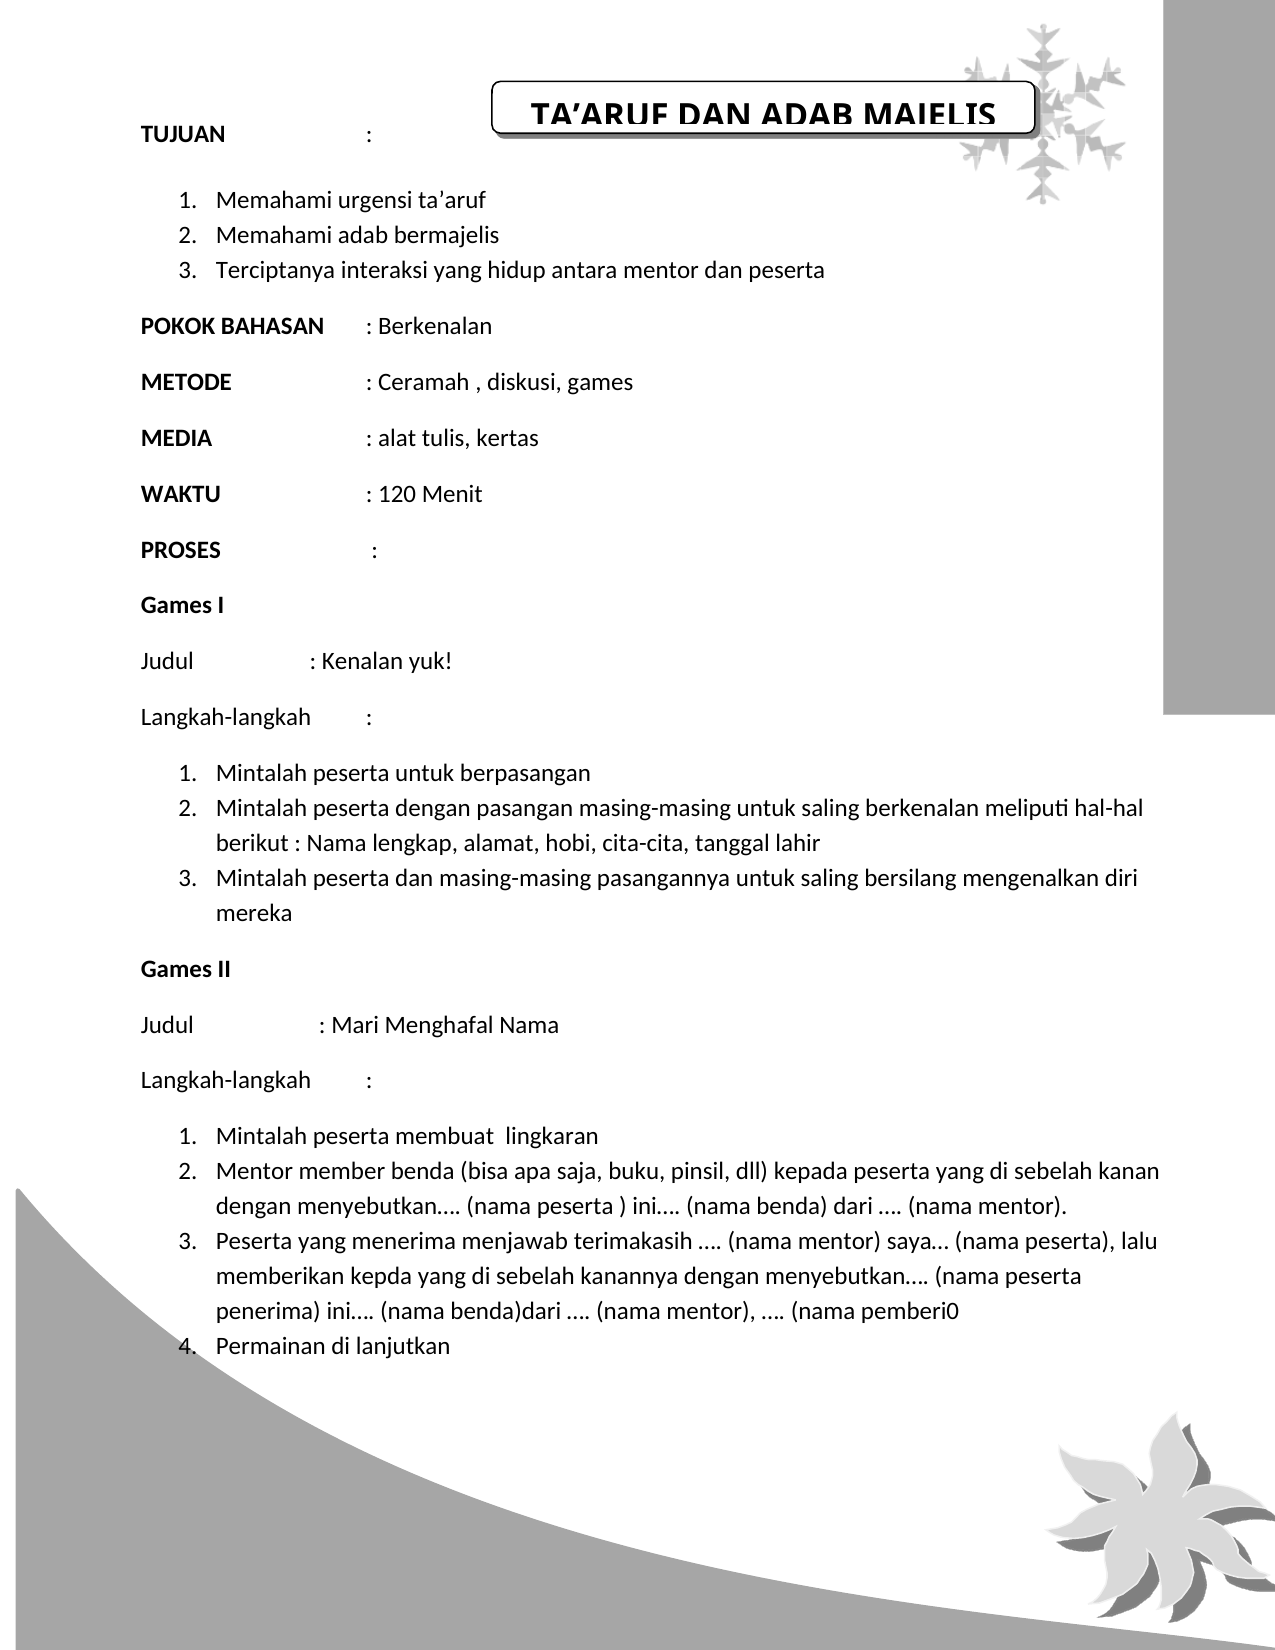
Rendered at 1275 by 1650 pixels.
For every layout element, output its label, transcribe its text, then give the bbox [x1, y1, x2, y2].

list Peserta yang menerima menjawab terimakasih …. (nama mentor) saya… (nama peserta), lalu memberikan kepda yang di sebelah kanannya dengan menyebutkan…. (nama peserta penerima) ini…. (nama benda)dari …. (nama mentor), …. (nama pemberi0 [178, 1226, 1186, 1326]
text Langkah-langkah : [141, 701, 1186, 732]
list Mintalah peserta dengan pasangan masing-masing untuk saling berkenalan meliputi hal-hal berikut : Nama lengkap, alamat, hobi, cita-cita, tanggal lahir [178, 792, 1186, 858]
text PROSES : [141, 534, 1186, 564]
text Judul : Kenalan yuk! [141, 646, 1186, 676]
list Terciptanya interaksi yang hidup antara mentor dan peserta [178, 255, 1186, 285]
text WAKTU : 120 Menit [141, 478, 1186, 508]
text MEDIA : alat tulis, kertas [141, 422, 1186, 453]
text Langkah-langkah : [141, 1065, 1186, 1095]
list Mentor member benda (bisa apa saja, buku, pinsil, dll) kepada peserta yang di sebelah kanan dengan menyebutkan…. (nama peserta ) ini…. (nama benda) dari …. (nama mentor). [178, 1156, 1186, 1221]
text METODE : Ceramah , diskusi, games [141, 366, 1186, 397]
list Memahami urgensi ta’aruf [178, 185, 1186, 215]
list Permainan di lanjutkan [178, 1331, 1186, 1361]
list Memahami adab bermajelis [178, 220, 1186, 250]
text Games II [141, 953, 1186, 983]
list Mintalah peserta untuk berpasangan [178, 757, 1186, 788]
list Mintalah peserta dan masing-masing pasangannya untuk saling bersilang mengenalkan diri mereka [178, 862, 1186, 928]
text Games I [141, 590, 1186, 620]
text POKOK BAHASAN : Berkenalan [141, 311, 1186, 341]
text Judul : Mari Menghafal Nama [141, 1009, 1186, 1039]
text TUJUAN : [141, 118, 1186, 149]
list Mintalah peserta membuat lingkaran [178, 1121, 1186, 1151]
